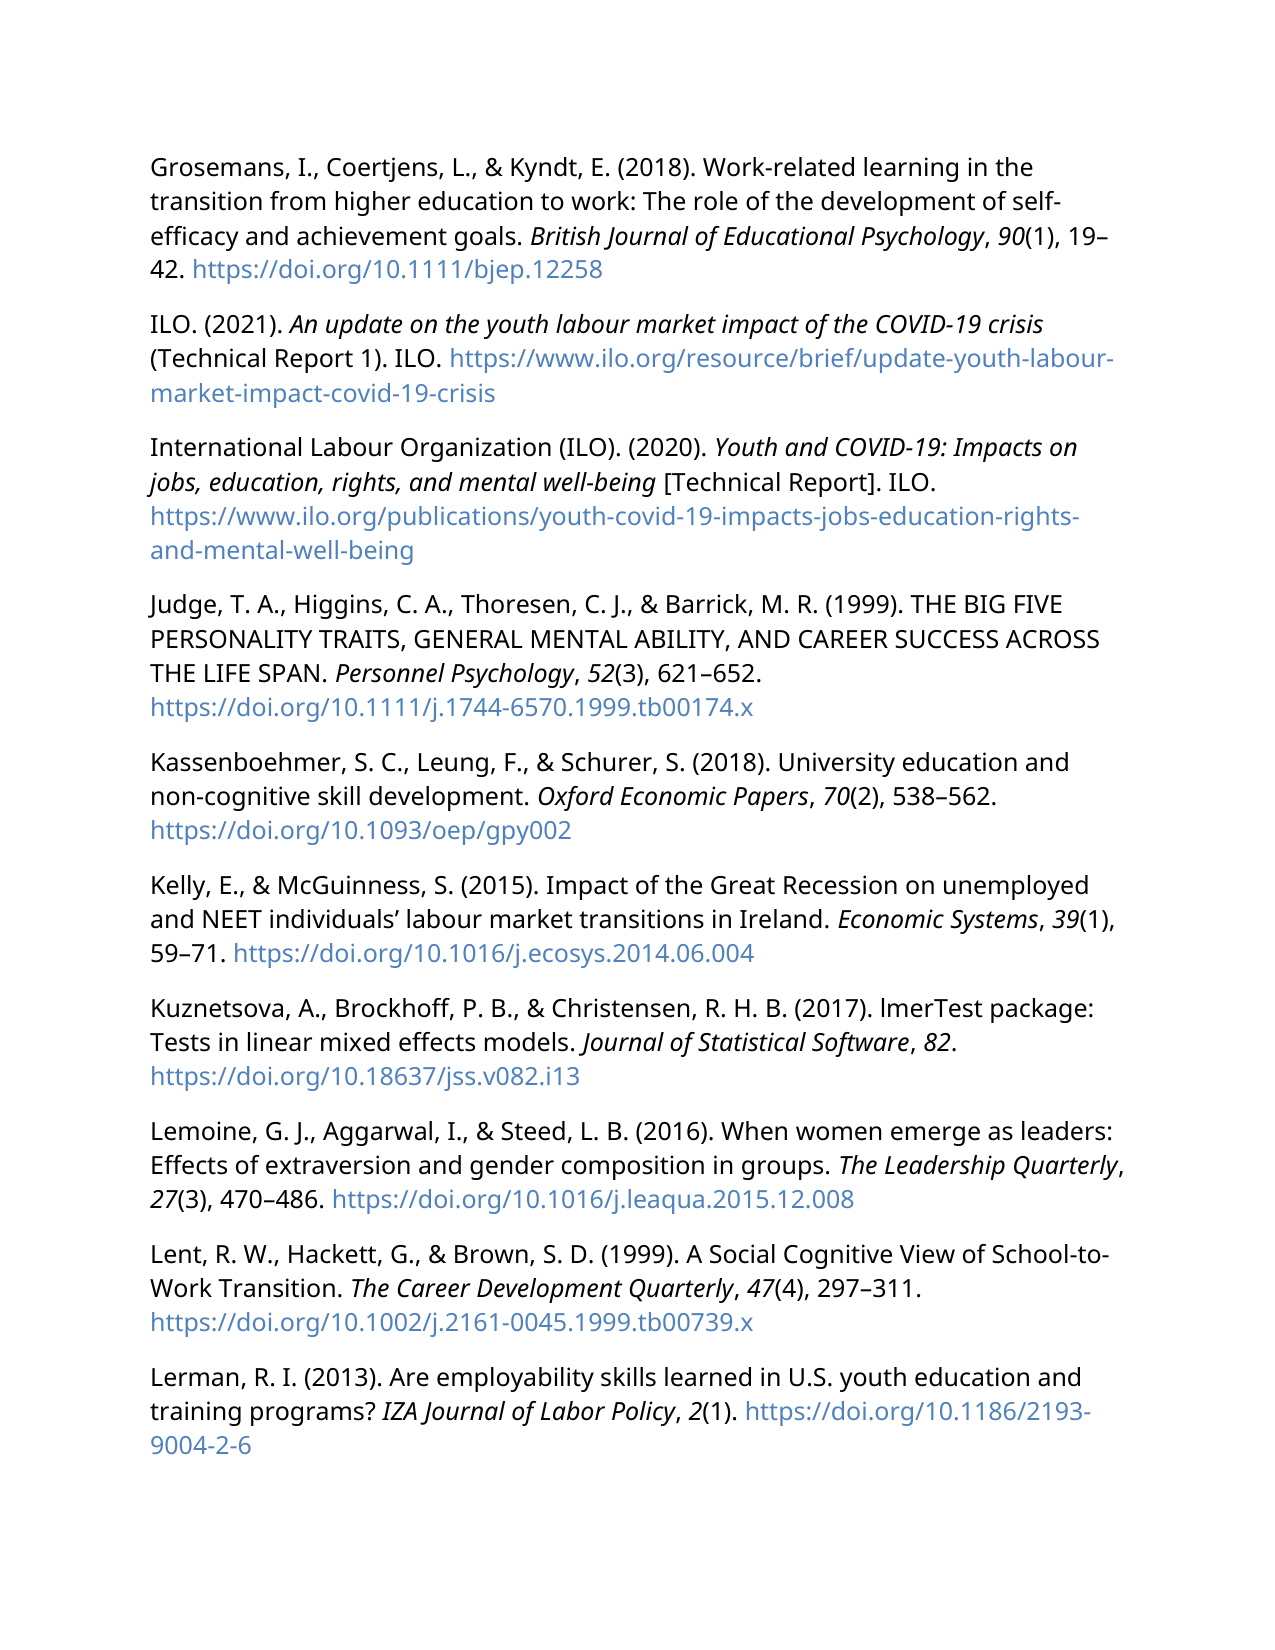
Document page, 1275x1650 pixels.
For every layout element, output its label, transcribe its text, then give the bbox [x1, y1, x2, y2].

text Lemoine, G. J., Aggarwal, I., & Steed, L. B. (2016). When women emerge as leaders: Effects of extraversion and gender composition in groups. The Leadership Quarterly, 27(3), 470–486. https://doi.org/10.1016/j.leaqua.2015.12.008 [150, 1113, 1125, 1216]
text Lent, R. W., Hackett, G., & Brown, S. D. (1999). A Social Cognitive View of School-to-Work Transition. The Career Development Quarterly, 47(4), 297–311. https://doi.org/10.1002/j.2161-0045.1999.tb00739.x [150, 1236, 1125, 1338]
text International Labour Organization (ILO). (2020). Youth and COVID-19: Impacts on jobs, education, rights, and mental well-being [Technical Report]. ILO. https://www.ilo.org/publications/youth-covid-19-impacts-jobs-education-rights-and-mental-well-being [150, 430, 1125, 566]
text Grosemans, I., Coertjens, L., & Kyndt, E. (2018). Work-related learning in the transition from higher education to work: The role of the development of self-efficacy and achievement goals. British Journal of Educational Psychology, 90(1), 19–42. https://doi.org/10.1111/bjep.12258 [150, 150, 1125, 286]
text Lerman, R. I. (2013). Are employability skills learned in U.S. youth education and training programs? IZA Journal of Labor Policy, 2(1). https://doi.org/10.1186/2193-9004-2-6 [150, 1359, 1125, 1462]
text Kassenboehmer, S. C., Leung, F., & Schurer, S. (2018). University education and non-cognitive skill development. Oxford Economic Papers, 70(2), 538–562. https://doi.org/10.1093/oep/gpy002 [150, 744, 1125, 846]
text Kuznetsova, A., Brockhoff, P. B., & Christensen, R. H. B. (2017). lmerTest package: Tests in linear mixed effects models. Journal of Statistical Software, 82. https://doi.org/10.18637/jss.v082.i13 [150, 990, 1125, 1092]
text ILO. (2021). An update on the youth labour market impact of the COVID-19 crisis (Technical Report 1). ILO. https://www.ilo.org/resource/brief/update-youth-labour-market-impact-covid-19-crisis [150, 307, 1125, 409]
text Kelly, E., & McGuinness, S. (2015). Impact of the Great Recession on unemployed and NEET individuals’ labour market transitions in Ireland. Economic Systems, 39(1), 59–71. https://doi.org/10.1016/j.ecosys.2014.06.004 [150, 867, 1125, 969]
text Judge, T. A., Higgins, C. A., Thoresen, C. J., & Barrick, M. R. (1999). THE BIG FIVE PERSONALITY TRAITS, GENERAL MENTAL ABILITY, AND CAREER SUCCESS ACROSS THE LIFE SPAN. Personnel Psychology, 52(3), 621–652. https://doi.org/10.1111/j.1744-6570.1999.tb00174.x [150, 587, 1125, 723]
